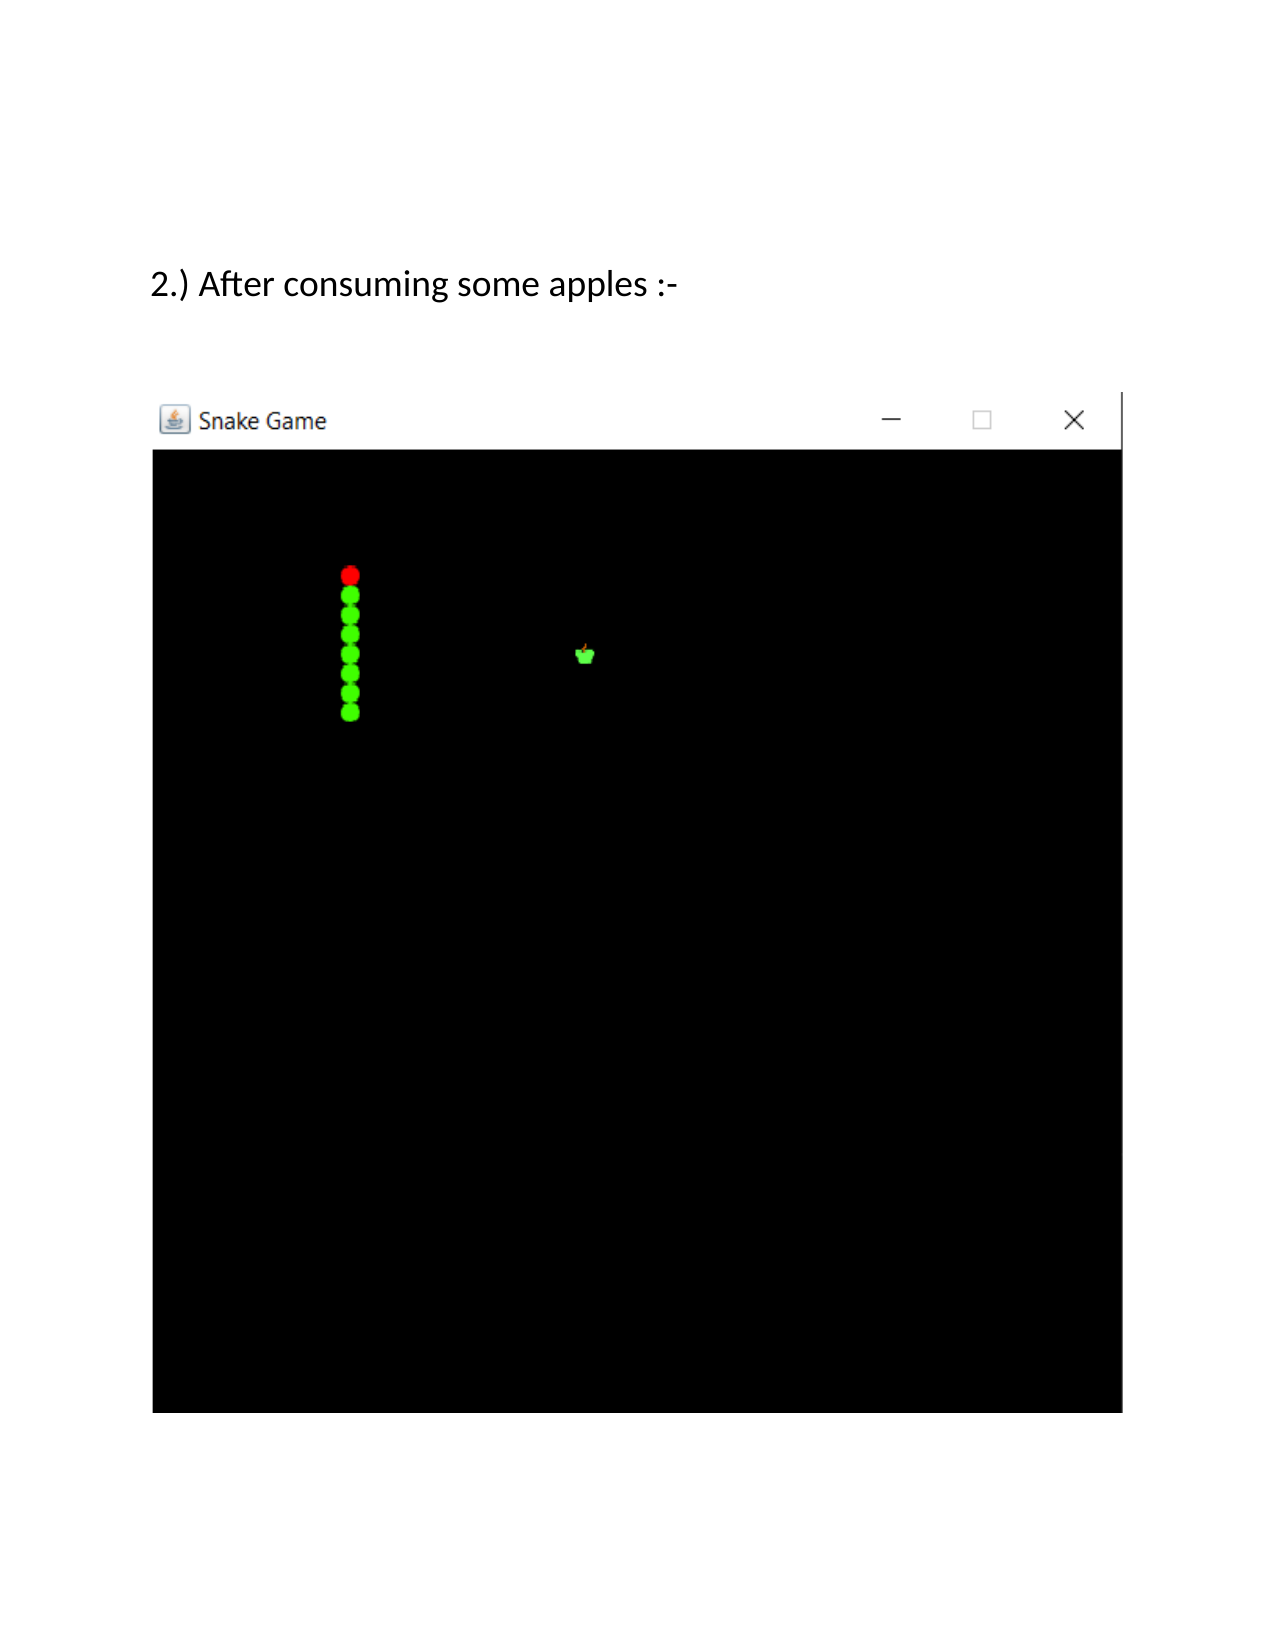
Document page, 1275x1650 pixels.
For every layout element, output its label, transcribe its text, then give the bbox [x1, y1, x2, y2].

picture [152, 392, 1123, 1413]
text 2.) After consuming some apples :- [150, 260, 1125, 306]
